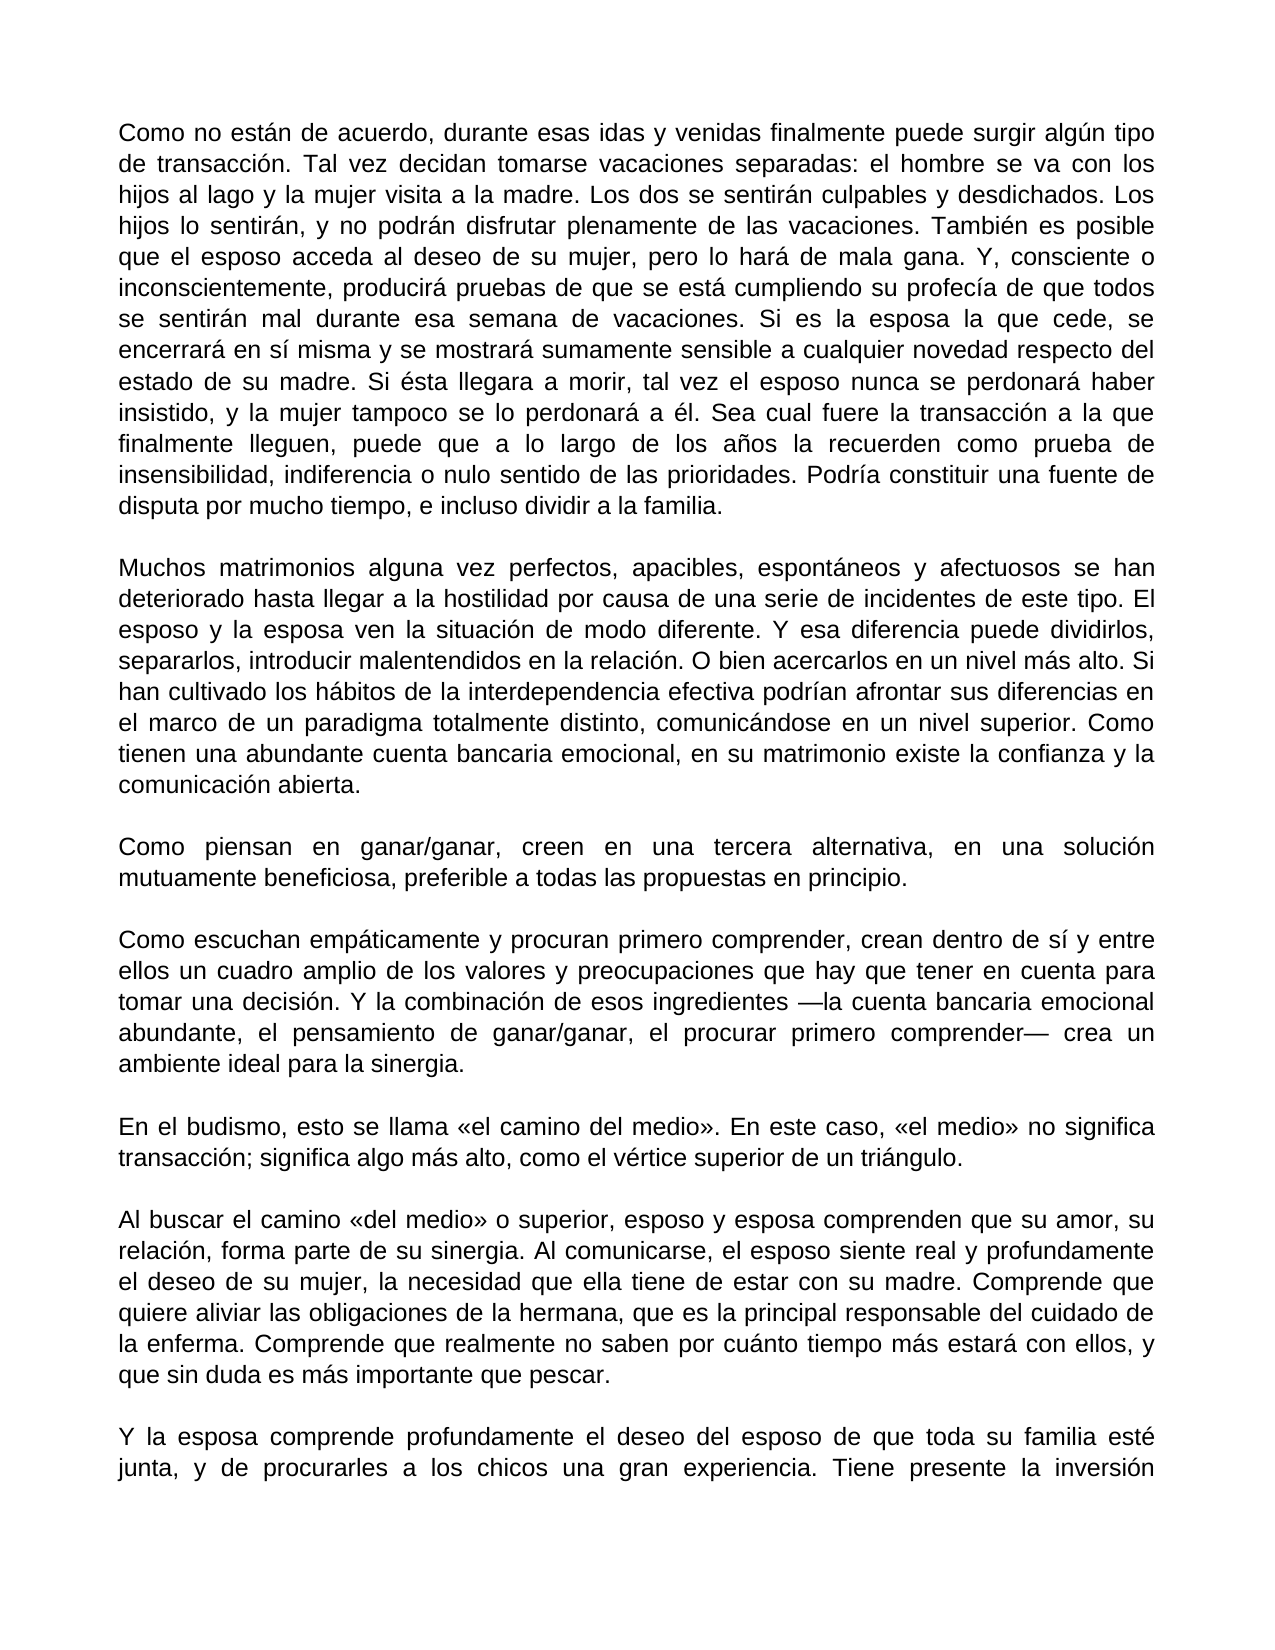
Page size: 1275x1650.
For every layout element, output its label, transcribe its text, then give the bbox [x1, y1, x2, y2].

text Como escuchan empáticamente y procuran primero comprender, crean dentro de sí y entre ellos un cuadro amplio de los valores y preocupaciones que hay que tener en cuenta para tomar una decisión. Y la combinación de esos ingredientes —la cuenta bancaria emocional abundante, el pensamiento de ganar/ganar, el procurar primero comprender— crea un ambiente ideal para la sinergia. [118, 925, 1157, 1078]
text Como no están de acuerdo, durante esas idas y venidas finalmente puede surgir algún tipo de transacción. Tal vez decidan tomarse vacaciones separadas: el hombre se va con los hijos al lago y la mujer visita a la madre. Los dos se sentirán culpables y desdichados. Los hijos lo sentirán, y no podrán disfrutar plenamente de las vacaciones. También es posible que el esposo acceda al deseo de su mujer, pero lo hará de mala gana. Y, consciente o inconscientemente, producirá pruebas de que se está cumpliendo su profecía de que todos se sentirán mal durante esa semana de vacaciones. Si es la esposa la que cede, se encerrará en sí misma y se mostrará sumamente sensible a cualquier novedad respecto del estado de su madre. Si ésta llegara a morir, tal vez el esposo nunca se perdonará haber insistido, y la mujer tampoco se lo perdonará a él. Sea cual fuere la transacción a la que finalmente lleguen, puede que a lo largo de los años la recuerden como prueba de insensibilidad, indiferencia o nulo sentido de las prioridades. Podría constituir una fuente de disputa por mucho tiempo, e incluso dividir a la familia. [118, 118, 1157, 519]
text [118, 1422, 1157, 1482]
text Como piensan en ganar/ganar, creen en una tercera alternativa, en una solución mutuamente beneficiosa, preferible a todas las propuestas en principio. [118, 832, 1157, 892]
text Muchos matrimonios alguna vez perfectos, apacibles, espontáneos y afectuosos se han deteriorado hasta llegar a la hostilidad por causa de una serie de incidentes de este tipo. El esposo y la esposa ven la situación de modo diferente. Y esa diferencia puede dividirlos, separarlos, introducir malentendidos en la relación. O bien acercarlos en un nivel más alto. Si han cultivado los hábitos de la interdependencia efectiva podrían afrontar sus diferencias en el marco de un paradigma totalmente distinto, comunicándose en un nivel superior. Como tienen una abundante cuenta bancaria emocional, en su matrimonio existe la confianza y la comunicación abierta. [118, 553, 1157, 799]
text En el budismo, esto se llama «el camino del medio». En este caso, «el medio» no significa transacción; significa algo más alto, como el vértice superior de un triángulo. [118, 1111, 1157, 1171]
text Al buscar el camino «del medio» o superior, esposo y esposa comprenden que su amor, su relación, forma parte de su sinergia. Al comunicarse, el esposo siente real y profundamente el deseo de su mujer, la necesidad que ella tiene de estar con su madre. Comprende que quiere aliviar las obligaciones de la hermana, que es la principal responsable del cuidado de la enferma. Comprende que realmente no saben por cuánto tiempo más estará con ellos, y que sin duda es más importante que pescar. [118, 1204, 1157, 1388]
